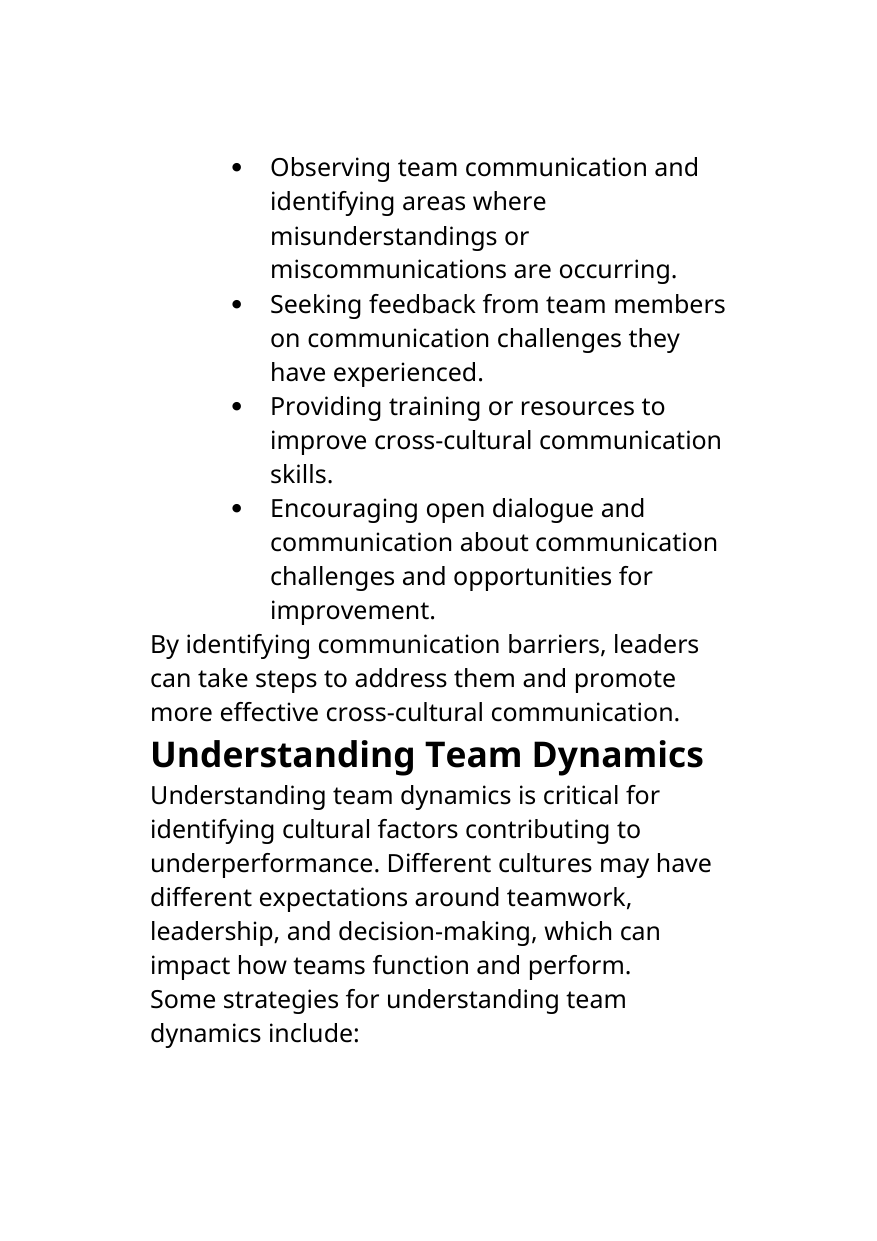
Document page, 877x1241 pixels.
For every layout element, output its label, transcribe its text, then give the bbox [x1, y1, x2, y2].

text Some strategies for understanding team dynamics include: [150, 982, 727, 1050]
list Observing team communication and identifying areas where misunderstandings or miscommunications are occurring. [232, 150, 727, 286]
list Encouraging open dialogue and communication about communication challenges and opportunities for improvement. [232, 491, 727, 627]
text By identifying communication barriers, leaders can take steps to address them and promote more effective cross-cultural communication. [150, 627, 727, 729]
subtitle Understanding Team Dynamics [150, 729, 727, 777]
text Understanding team dynamics is critical for identifying cultural factors contributing to underperformance. Different cultures may have different expectations around teamwork, leadership, and decision-making, which can impact how teams function and perform. [150, 777, 727, 982]
list Providing training or resources to improve cross-cultural communication skills. [232, 388, 727, 491]
list Seeking feedback from team members on communication challenges they have experienced. [232, 286, 727, 388]
